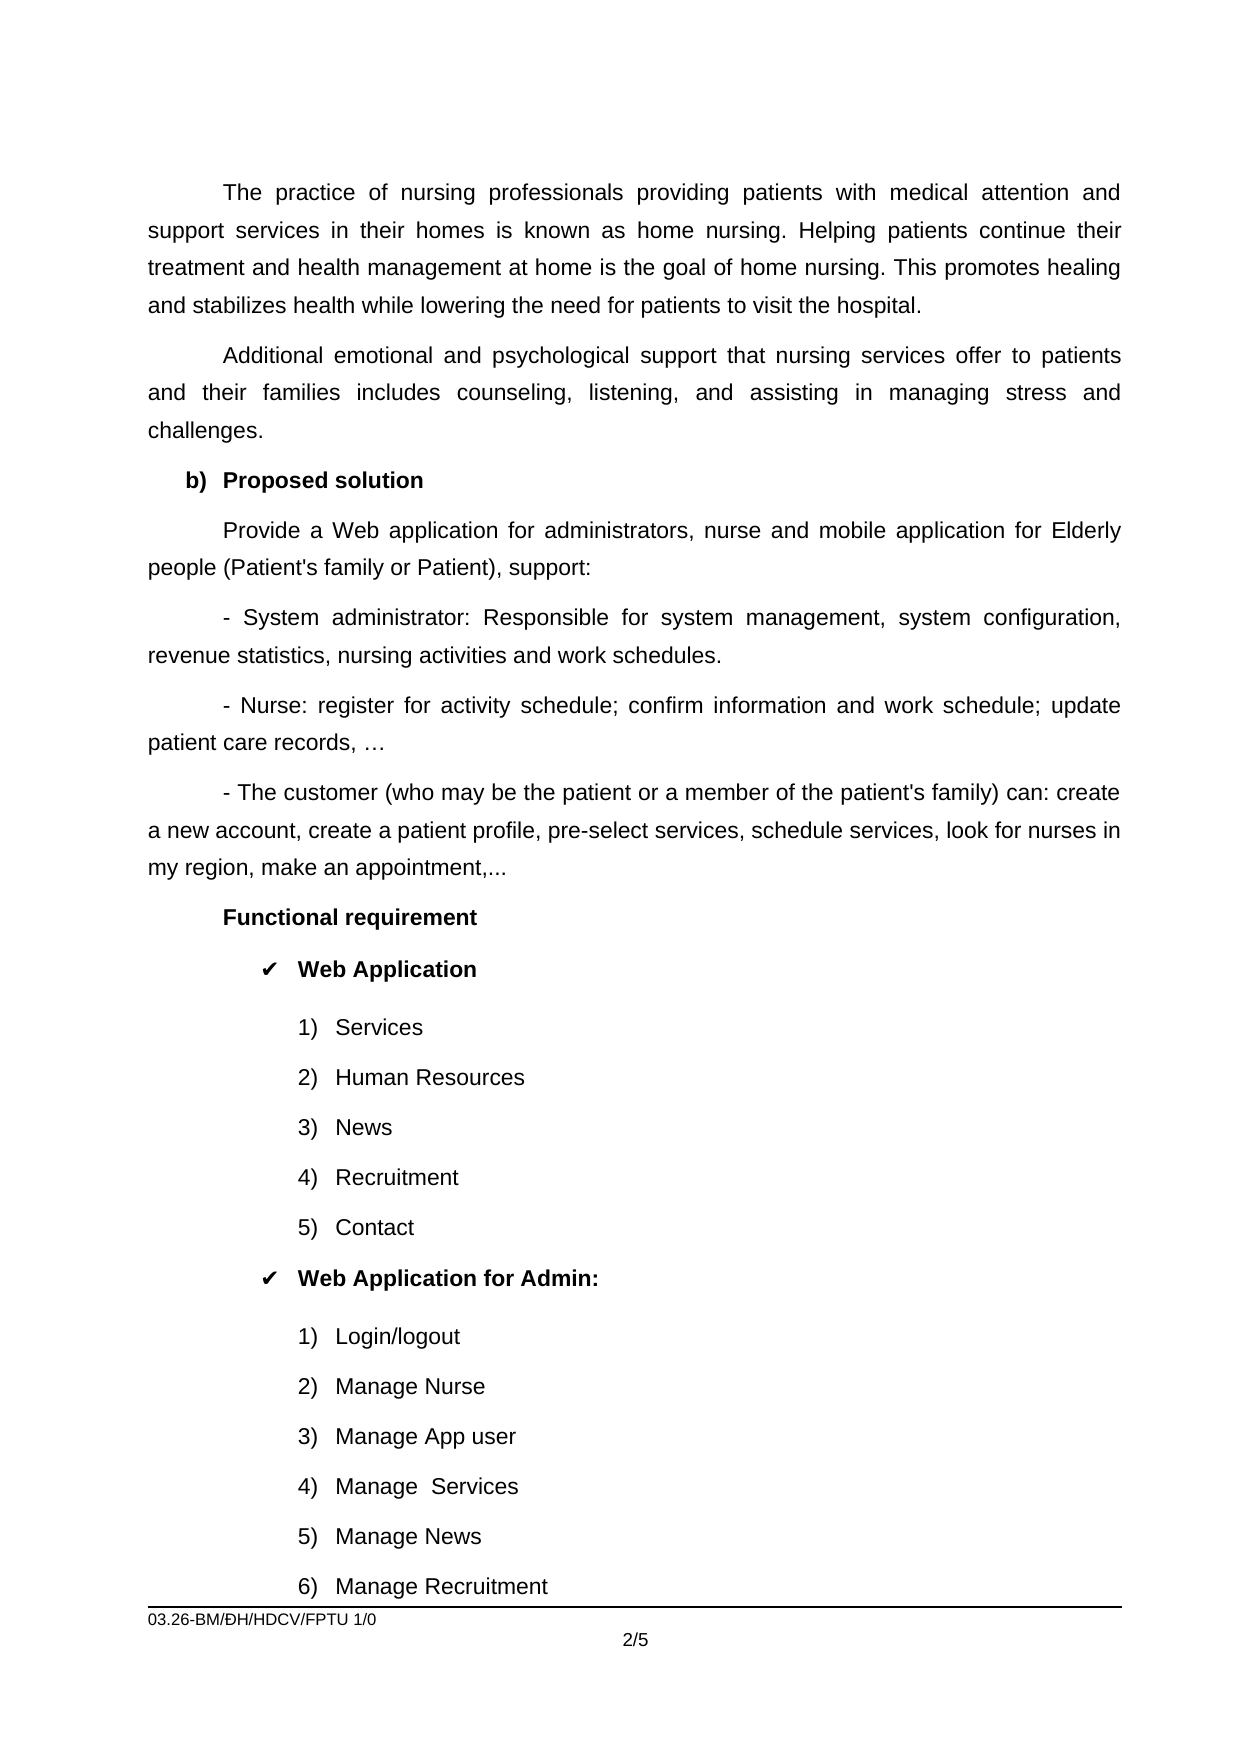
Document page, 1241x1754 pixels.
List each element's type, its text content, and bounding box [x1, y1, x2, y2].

text The practice of nursing professionals providing patients with medical attention and support services in their homes is known as home nursing. Helping patients continue their treatment and health management at home is the goal of home nursing. This promotes healing and stabilizes health while lowering the need for patients to visit the hospital. [148, 168, 1122, 318]
list Manage News [298, 1512, 1122, 1549]
list Web Application for Admin: [260, 1253, 1122, 1299]
text - Nurse: register for activity schedule; confirm information and work schedule; update patient care records, … [148, 681, 1122, 756]
list Proposed solution [185, 456, 1122, 493]
text Functional requirement [148, 893, 1122, 931]
list Human Resources [298, 1053, 1122, 1090]
list Manage App user [298, 1412, 1122, 1449]
list News [298, 1103, 1122, 1140]
text - System administrator: Responsible for system management, system configuration, revenue statistics, nursing activities and work schedules. [148, 593, 1122, 668]
list Login/logout [298, 1312, 1122, 1349]
list Services [298, 1003, 1122, 1040]
text Additional emotional and psychological support that nursing services offer to patients and their families includes counseling, listening, and assisting in managing stress and challenges. [148, 331, 1122, 443]
list Manage Services [298, 1462, 1122, 1499]
list Manage Nurse [298, 1362, 1122, 1399]
list Contact [298, 1203, 1122, 1240]
list Web Application [260, 943, 1122, 990]
text Provide a Web application for administrators, nurse and mobile application for Elderly people (Patient's family or Patient), support: [148, 506, 1122, 581]
text - The customer (who may be the patient or a member of the patient's family) can: create a new account, create a patient profile, pre-select services, schedule services, look for nurses in my region, make an appointment,... [148, 768, 1122, 881]
list Recruitment [298, 1153, 1122, 1190]
list Manage Recruitment [298, 1562, 1122, 1599]
